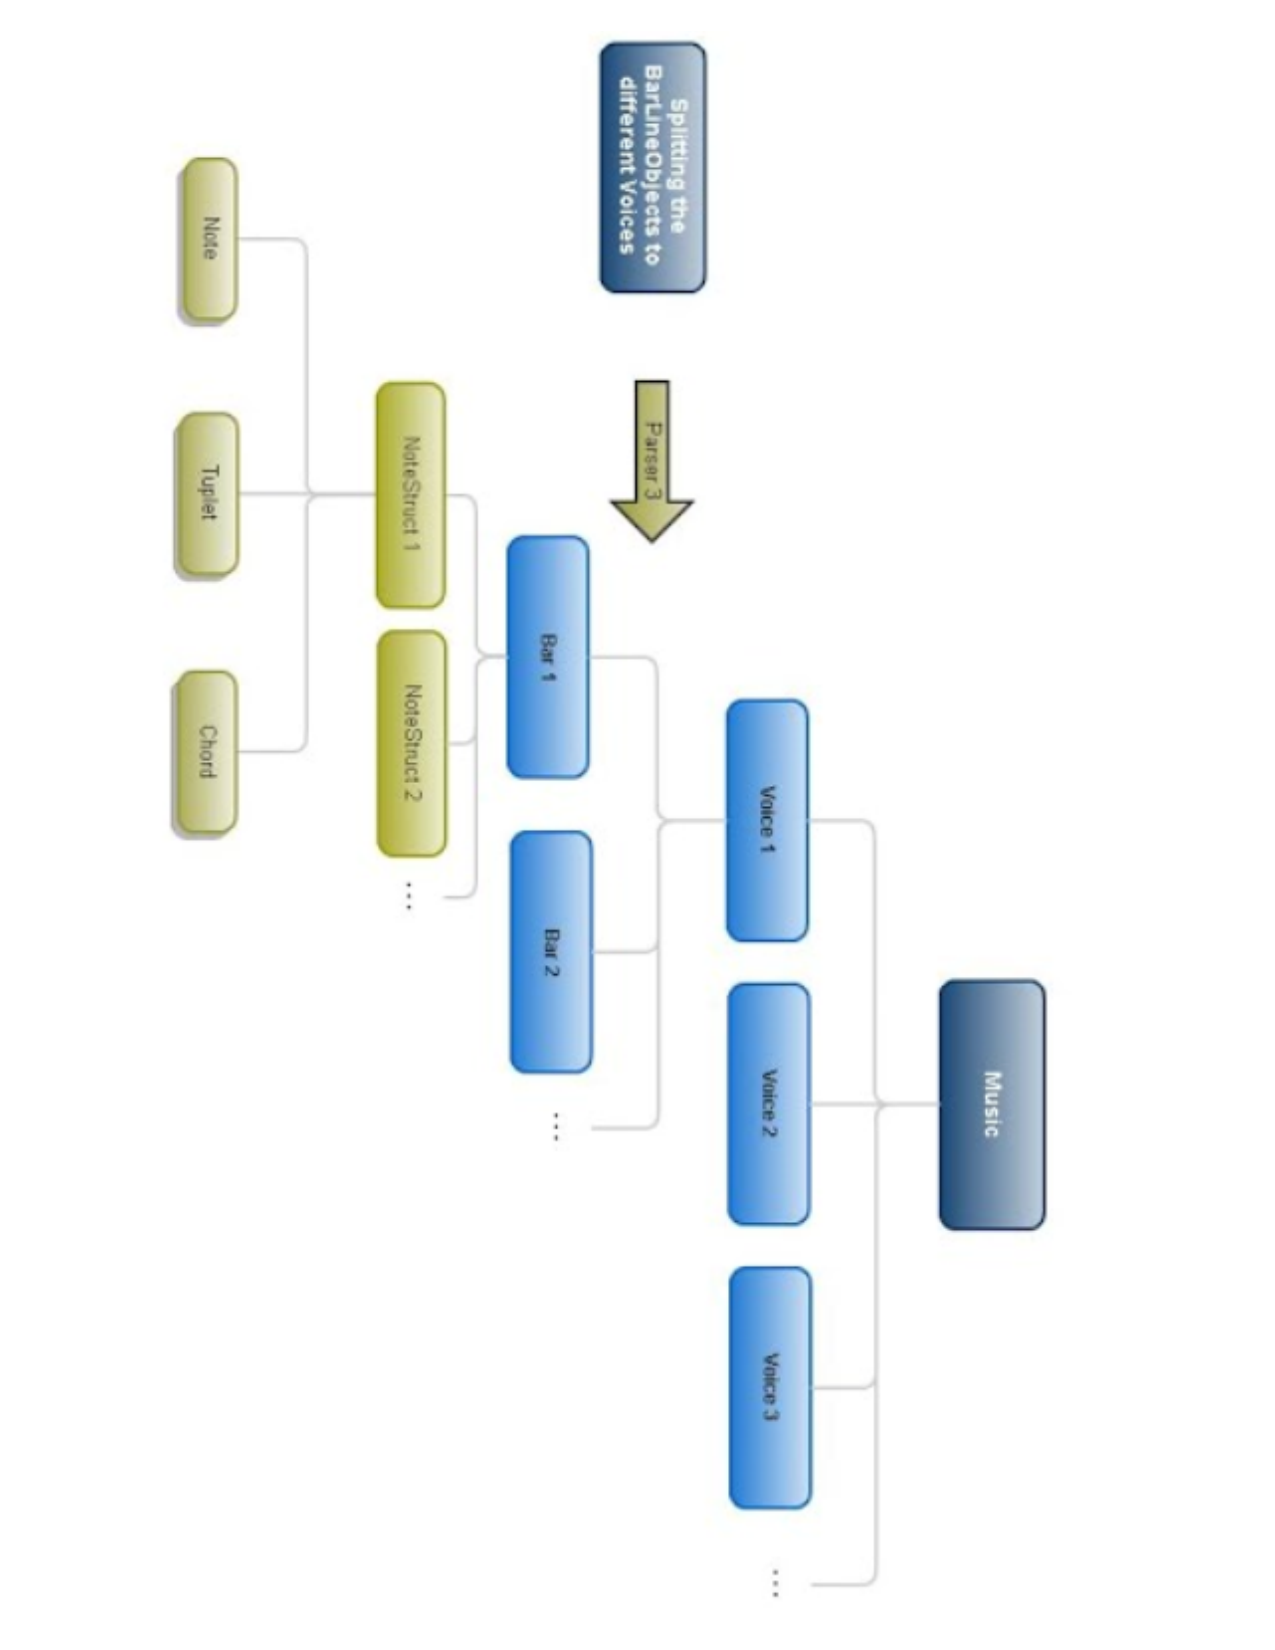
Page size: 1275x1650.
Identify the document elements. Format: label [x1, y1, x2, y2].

picture [148, 31, 1169, 1650]
